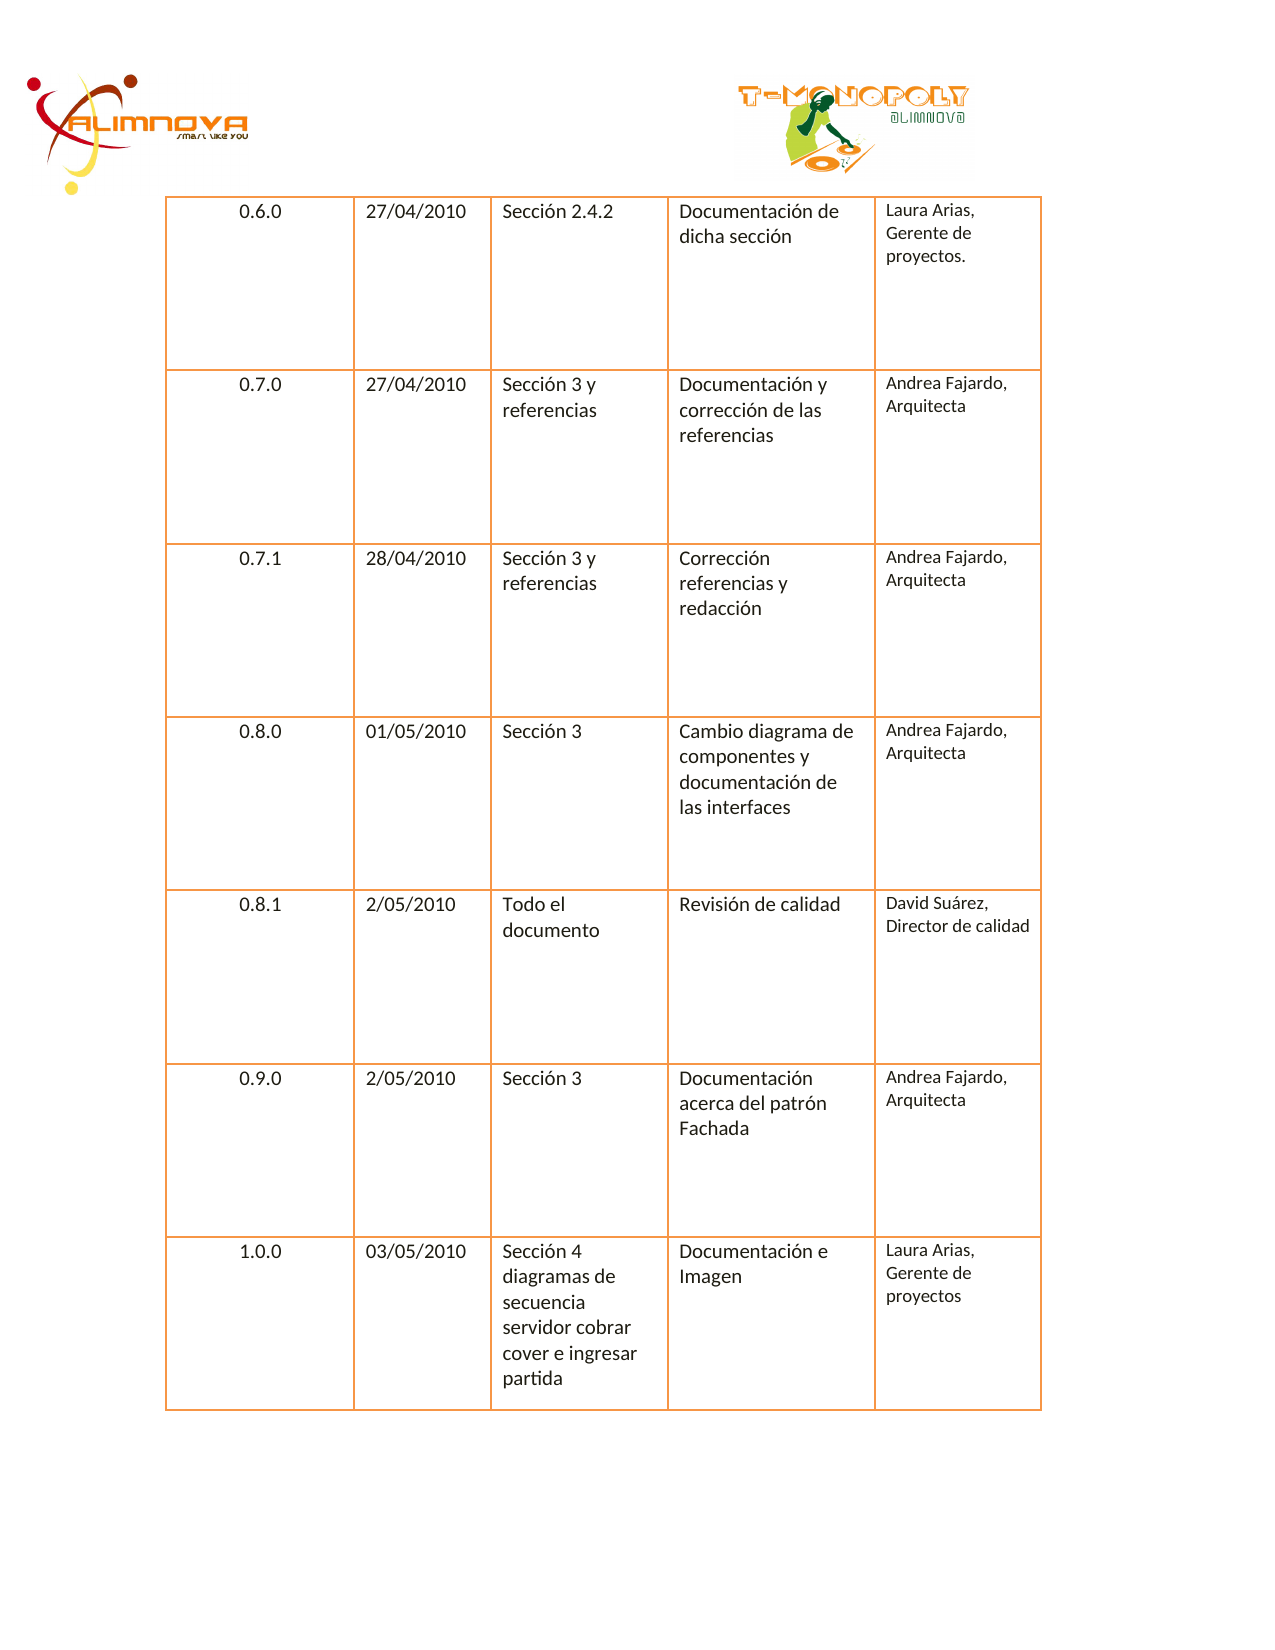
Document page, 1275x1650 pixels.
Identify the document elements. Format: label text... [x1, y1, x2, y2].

table_cell 27/04/2010 [355, 371, 490, 543]
table_cell Andrea Fajardo, Arquitecta [876, 371, 1040, 543]
table_cell David Suárez, Director de calidad [876, 891, 1040, 1063]
table_cell Documentación de dicha sección [669, 198, 874, 369]
picture [734, 74, 975, 181]
table_cell Sección 4 diagramas de secuencia servidor cobrar cover e ingresar partida [492, 1238, 667, 1409]
table_cell 27/04/2010 [355, 198, 490, 369]
table_cell Corrección referencias y redacción [669, 545, 874, 716]
table_cell 1.0.0 [167, 1238, 353, 1409]
table_cell Laura Arias, Gerente de proyectos. [876, 198, 1040, 369]
table_cell 28/04/2010 [355, 545, 490, 716]
table_cell 2/05/2010 [355, 891, 490, 1063]
table_cell 0.7.1 [167, 545, 353, 716]
table_cell Cambio diagrama de componentes y documentación de las interfaces [669, 718, 874, 889]
table_cell 2/05/2010 [355, 1065, 490, 1236]
table_cell Documentación y corrección de las referencias [669, 371, 874, 543]
table_cell Sección 3 [492, 718, 667, 889]
table_cell Andrea Fajardo, Arquitecta [876, 718, 1040, 889]
table_cell Sección 2.4.2 [492, 198, 667, 369]
table_cell Sección 3 y referencias [492, 371, 667, 543]
table_cell Andrea Fajardo, Arquitecta [876, 1065, 1040, 1236]
table_cell 0.6.0 [167, 198, 353, 369]
table_cell 01/05/2010 [355, 718, 490, 889]
table_cell Sección 3 [492, 1065, 667, 1236]
picture [24, 73, 249, 196]
table_cell Documentación e Imagen [669, 1238, 874, 1409]
table_cell 0.8.0 [167, 718, 353, 889]
table_cell Todo el documento [492, 891, 667, 1063]
table_cell Documentación acerca del patrón Fachada [669, 1065, 874, 1236]
table_cell 0.8.1 [167, 891, 353, 1063]
table_cell Sección 3 y referencias [492, 545, 667, 716]
table_cell 0.9.0 [167, 1065, 353, 1236]
table_cell 0.7.0 [167, 371, 353, 543]
table_cell Revisión de calidad [669, 891, 874, 1063]
table_cell Laura Arias, Gerente de proyectos [876, 1238, 1040, 1409]
table_cell Andrea Fajardo, Arquitecta [876, 545, 1040, 716]
table_cell 03/05/2010 [355, 1238, 490, 1409]
